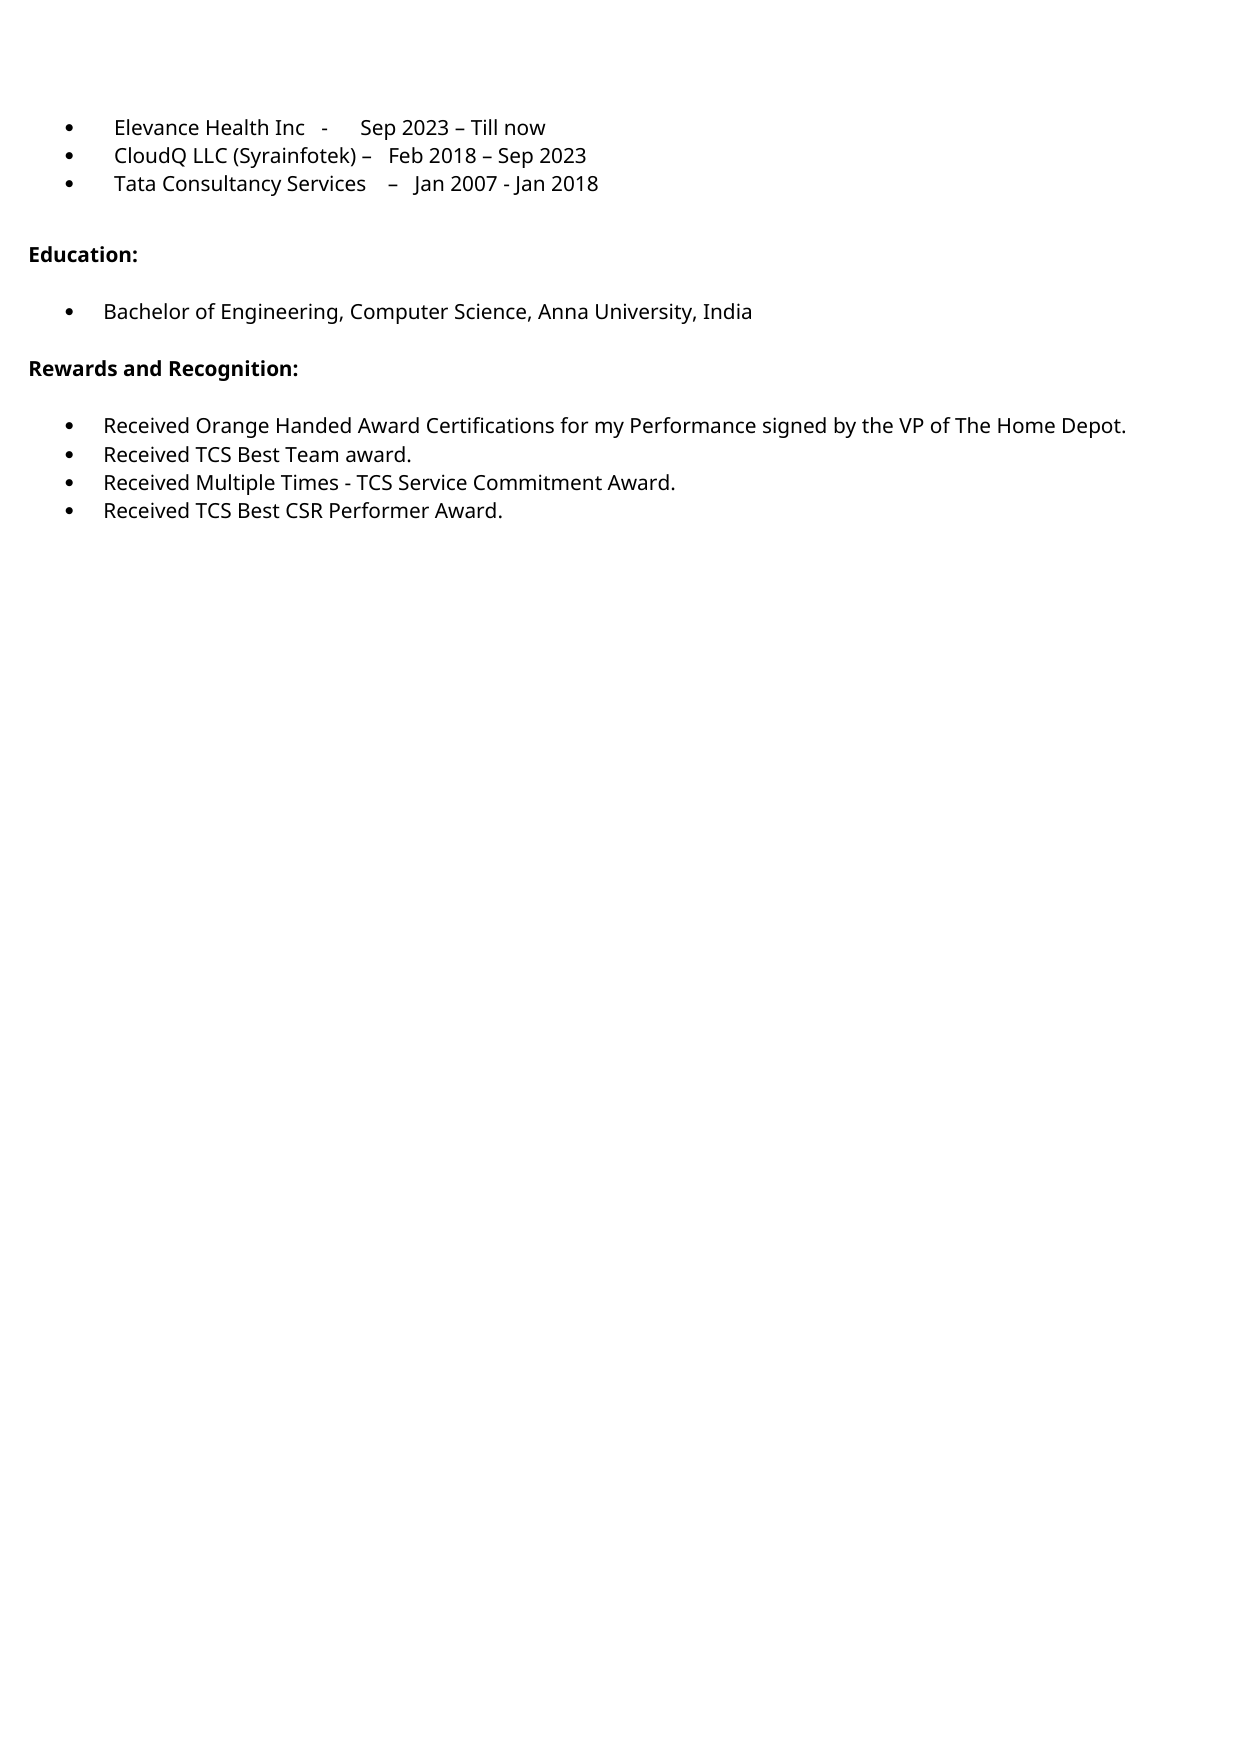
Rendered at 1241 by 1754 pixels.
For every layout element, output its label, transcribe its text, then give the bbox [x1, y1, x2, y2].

list Received TCS Best CSR Performer Award. [66, 497, 1219, 525]
list Received Orange Handed Award Certifications for my Performance signed by the VP of The Home Depot. [66, 411, 1219, 440]
list Received TCS Best Team award. [66, 440, 1219, 468]
list Bachelor of Engineering, Computer Science, Anna University, India [66, 297, 1219, 326]
list Tata Consultancy Services – Jan 2007 - Jan 2018 [66, 169, 1219, 198]
list Received Multiple Times - TCS Service Commitment Award. [66, 468, 1219, 497]
list Elevance Health Inc - Sep 2023 – Till now [66, 113, 1219, 141]
text Education: [28, 241, 1219, 269]
text Rewards and Recognition: [28, 354, 1219, 383]
list CloudQ LLC (Syrainfotek) – Feb 2018 – Sep 2023 [66, 141, 1219, 169]
